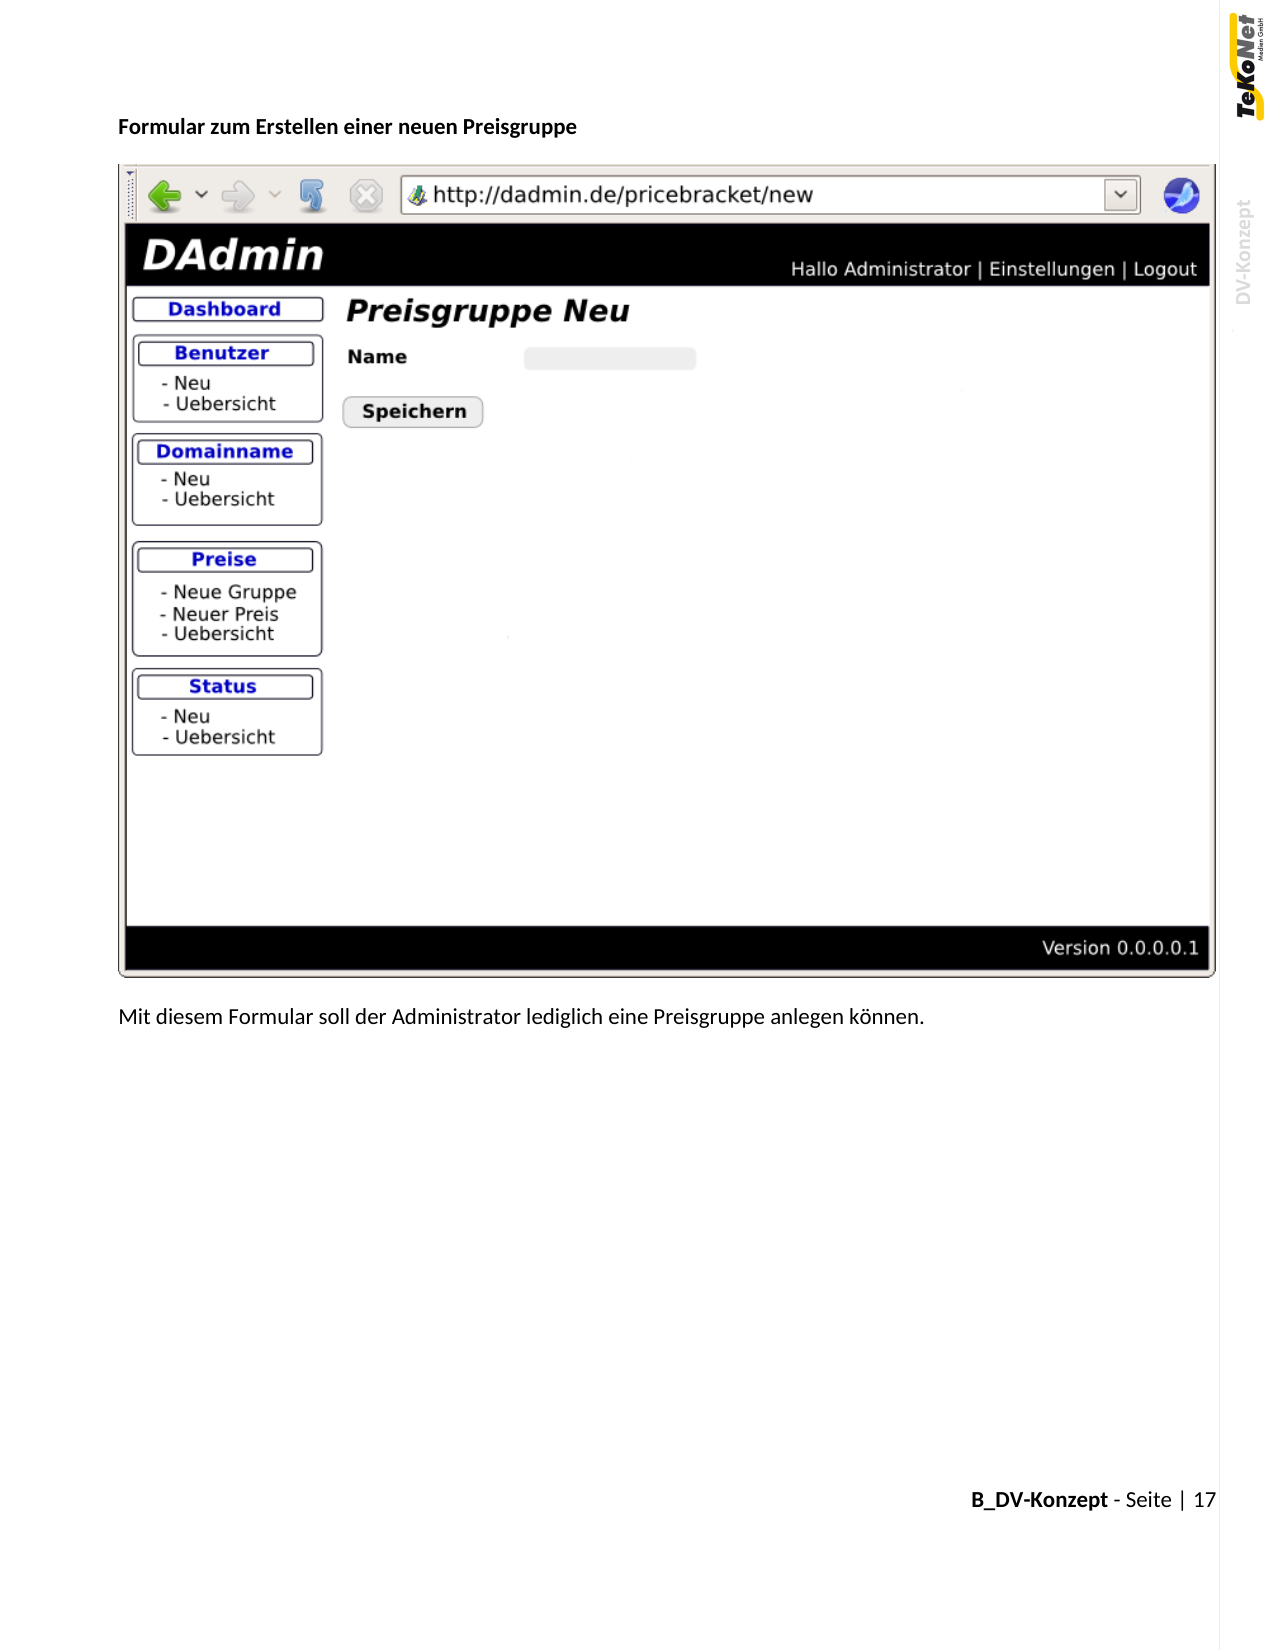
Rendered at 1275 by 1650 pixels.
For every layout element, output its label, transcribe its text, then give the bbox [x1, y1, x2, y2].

text Formular zum Erstellen einer neuen Preisgruppe [118, 112, 1216, 140]
text Mit diesem Formular soll der Administrator lediglich eine Preisgruppe anlegen können. [118, 1002, 1216, 1030]
picture [46, 0, 1275, 1650]
